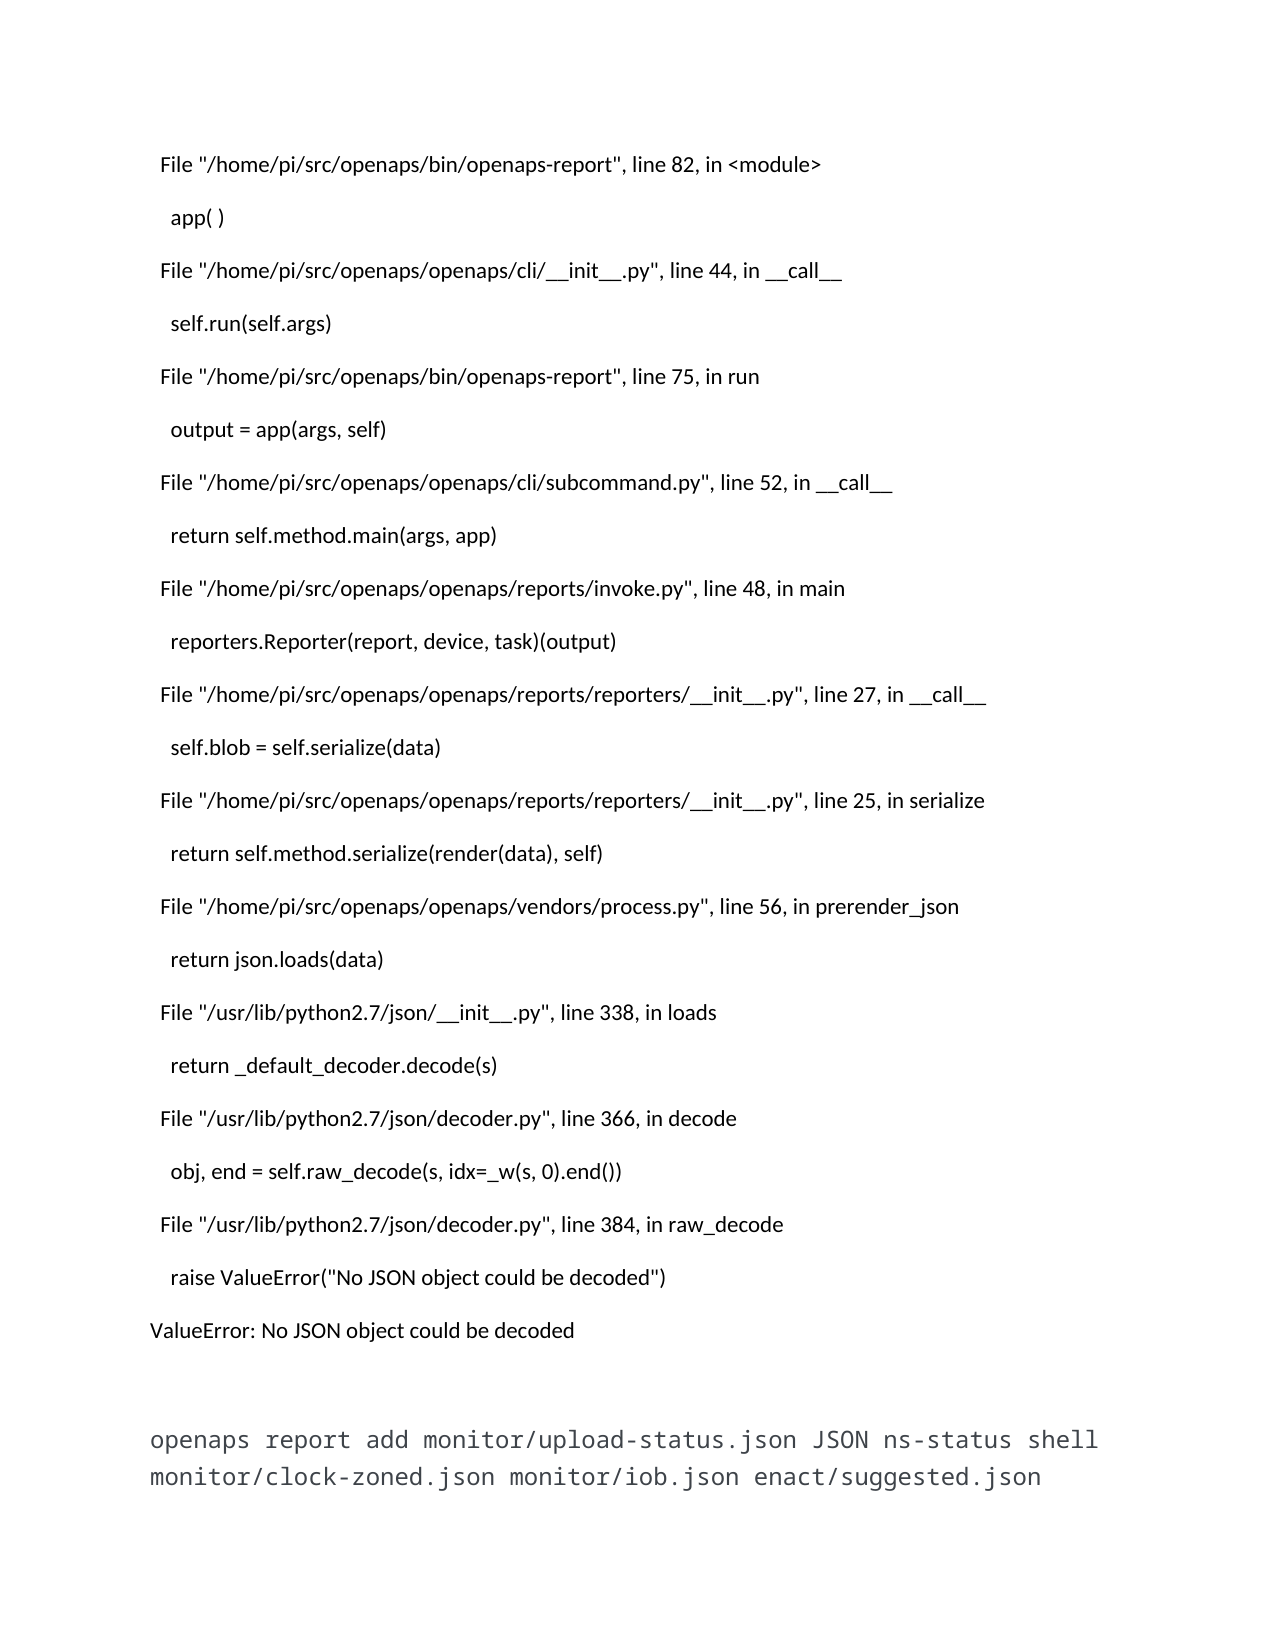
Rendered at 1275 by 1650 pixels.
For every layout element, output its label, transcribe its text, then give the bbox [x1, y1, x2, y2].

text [150, 1422, 1125, 1492]
text File "/home/pi/src/openaps/openaps/reports/reporters/__init__.py", line 25, in serialize [150, 786, 1125, 814]
text File "/home/pi/src/openaps/bin/openaps-report", line 75, in run [150, 362, 1125, 390]
text return self.method.serialize(render(data), self) [150, 839, 1125, 867]
text app( ) [150, 203, 1125, 231]
text File "/home/pi/src/openaps/openaps/vendors/process.py", line 56, in prerender_json [150, 892, 1125, 920]
text File "/home/pi/src/openaps/bin/openaps-report", line 82, in <module> [150, 150, 1125, 178]
text ValueError: No JSON object could be decoded [150, 1316, 1125, 1344]
text File "/home/pi/src/openaps/openaps/cli/__init__.py", line 44, in __call__ [150, 256, 1125, 284]
text File "/usr/lib/python2.7/json/__init__.py", line 338, in loads [150, 998, 1125, 1026]
text return self.method.main(args, app) [150, 521, 1125, 549]
text File "/usr/lib/python2.7/json/decoder.py", line 366, in decode [150, 1104, 1125, 1132]
text File "/usr/lib/python2.7/json/decoder.py", line 384, in raw_decode [150, 1210, 1125, 1238]
text raise ValueError("No JSON object could be decoded") [150, 1263, 1125, 1291]
text output = app(args, self) [150, 415, 1125, 443]
text return json.loads(data) [150, 945, 1125, 973]
text reporters.Reporter(report, device, task)(output) [150, 627, 1125, 655]
text self.run(self.args) [150, 309, 1125, 337]
text File "/home/pi/src/openaps/openaps/cli/subcommand.py", line 52, in __call__ [150, 468, 1125, 496]
text obj, end = self.raw_decode(s, idx=_w(s, 0).end()) [150, 1157, 1125, 1185]
text return _default_decoder.decode(s) [150, 1051, 1125, 1079]
text self.blob = self.serialize(data) [150, 733, 1125, 761]
text File "/home/pi/src/openaps/openaps/reports/invoke.py", line 48, in main [150, 574, 1125, 602]
text File "/home/pi/src/openaps/openaps/reports/reporters/__init__.py", line 27, in __call__ [150, 680, 1125, 708]
